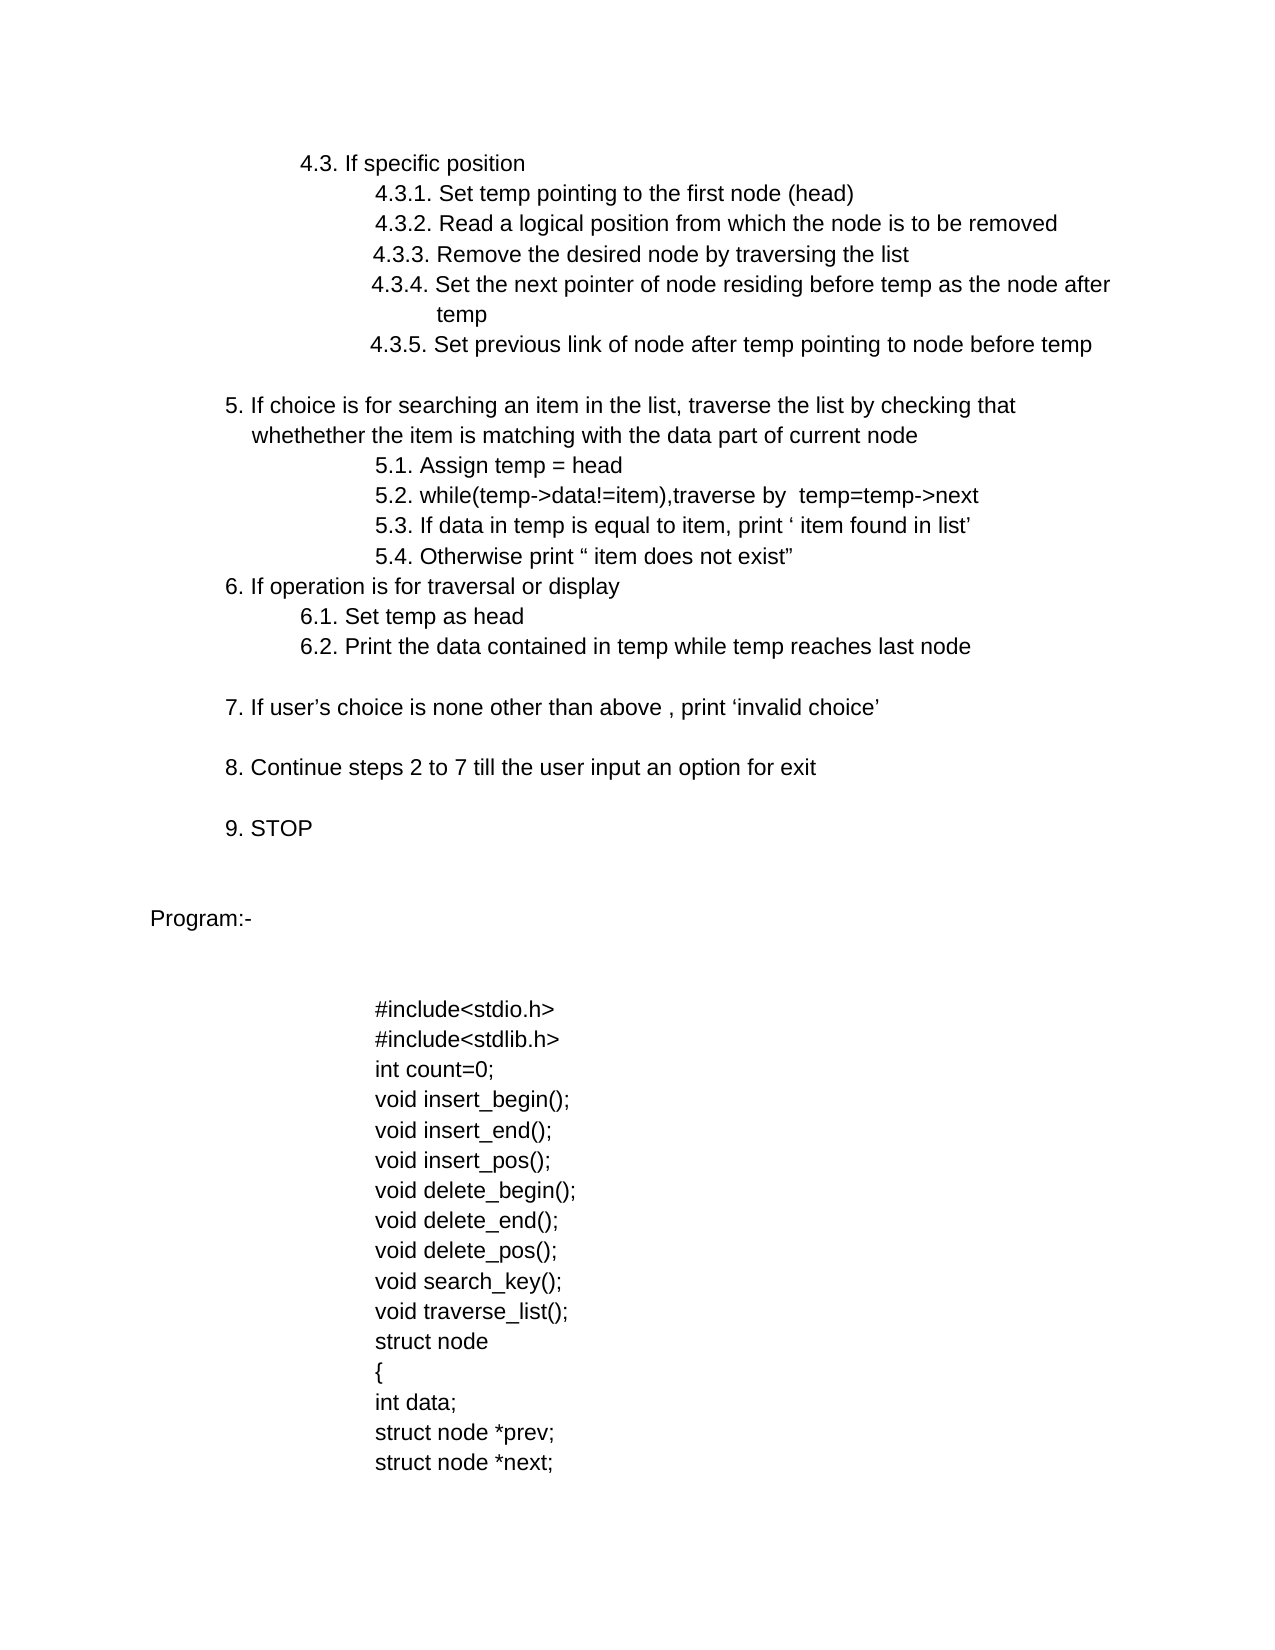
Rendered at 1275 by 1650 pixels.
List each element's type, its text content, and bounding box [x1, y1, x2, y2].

text 4.3.2. Read a logical position from which the node is to be removed [150, 210, 1125, 237]
text void search_key(); [300, 1268, 1125, 1294]
text whethether the item is matching with the data part of current node [150, 422, 1125, 448]
text #include<stdlib.h> [300, 1026, 1125, 1052]
text void delete_end(); [300, 1207, 1125, 1234]
text void traverse_list(); [300, 1298, 1125, 1324]
text 5.1. Assign temp = head [150, 452, 1125, 478]
text 8. Continue steps 2 to 7 till the user input an option for exit [150, 754, 1125, 781]
text 5.4. Otherwise print “ item does not exist” [150, 543, 1125, 569]
text 4.3. If specific position [150, 150, 1125, 176]
text void insert_end(); [300, 1117, 1125, 1143]
text Program:- [150, 905, 1125, 932]
text void insert_pos(); [300, 1147, 1125, 1173]
text 5.2. while(temp->data!=item),traverse by temp=temp->next [150, 482, 1125, 509]
text int data; [300, 1388, 1125, 1415]
text 6.1. Set temp as head [150, 603, 1125, 629]
text 9. STOP [150, 814, 1125, 841]
text struct node [300, 1328, 1125, 1354]
text 4.3.3. Remove the desired node by traversing the list [150, 241, 1125, 267]
text 4.3.4. Set the next pointer of node residing before temp as the node after [150, 271, 1125, 297]
text 5. If choice is for searching an item in the list, traverse the list by checking that [150, 392, 1125, 418]
text #include<stdio.h> [300, 996, 1125, 1022]
text 5.3. If data in temp is equal to item, print ‘ item found in list’ [150, 512, 1125, 539]
text struct node *next; [300, 1449, 1125, 1475]
text temp [150, 301, 1125, 327]
text int count=0; [300, 1056, 1125, 1083]
text 6. If operation is for traversal or display [150, 573, 1125, 599]
text 6.2. Print the data contained in temp while temp reaches last node [150, 633, 1125, 660]
text 7. If user’s choice is none other than above , print ‘invalid choice’ [150, 694, 1125, 720]
text struct node *prev; [300, 1419, 1125, 1445]
text void insert_begin(); [300, 1086, 1125, 1113]
text void delete_pos(); [300, 1237, 1125, 1264]
text 4.3.5. Set previous link of node after temp pointing to node before temp [150, 331, 1125, 358]
text 4.3.1. Set temp pointing to the first node (head) [150, 180, 1125, 207]
text { [300, 1358, 1125, 1385]
text void delete_begin(); [300, 1177, 1125, 1203]
